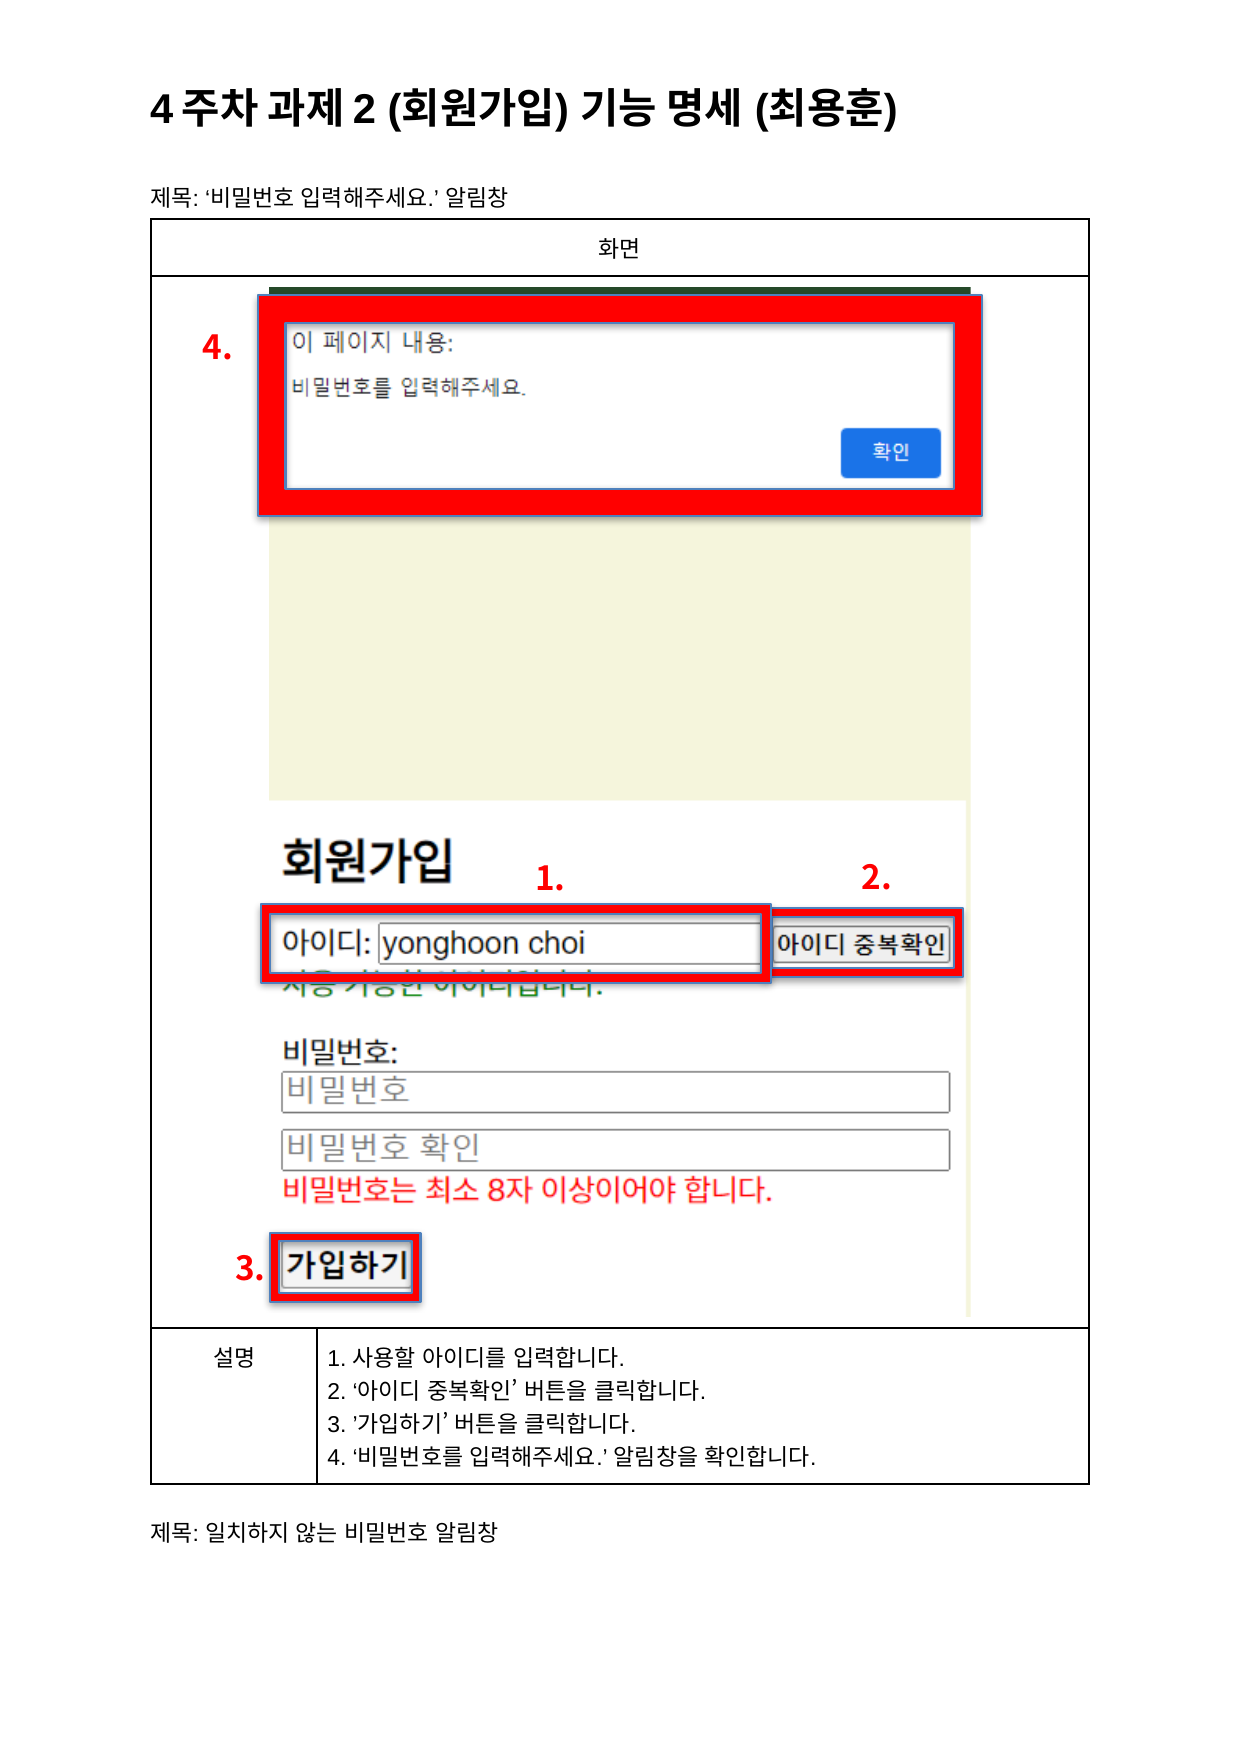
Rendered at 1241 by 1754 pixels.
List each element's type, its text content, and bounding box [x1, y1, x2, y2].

picture [287, 324, 953, 488]
table_cell [152, 1329, 316, 1483]
picture [269, 517, 971, 1317]
picture [271, 915, 760, 972]
text 제목: ‘비밀번호 입력해주세요.’ 알림창 [150, 180, 1090, 213]
text 제목: 일치하지 않는 비밀번호 알림창 [150, 1515, 1090, 1548]
picture [280, 1242, 411, 1292]
picture [269, 287, 971, 294]
table_cell [152, 277, 1088, 1327]
table_header [152, 220, 1088, 274]
table_cell 1. 사용할 아이디를 입력합니다. 2. ‘아이디 중복확인’ 버튼을 클릭합니다. 3. ’가입하기’ 버튼을 클릭합니다. 4. ‘비밀번호를 입력해주세요.’ 알림창을 확인합니다. [318, 1329, 1088, 1483]
picture [773, 918, 953, 967]
